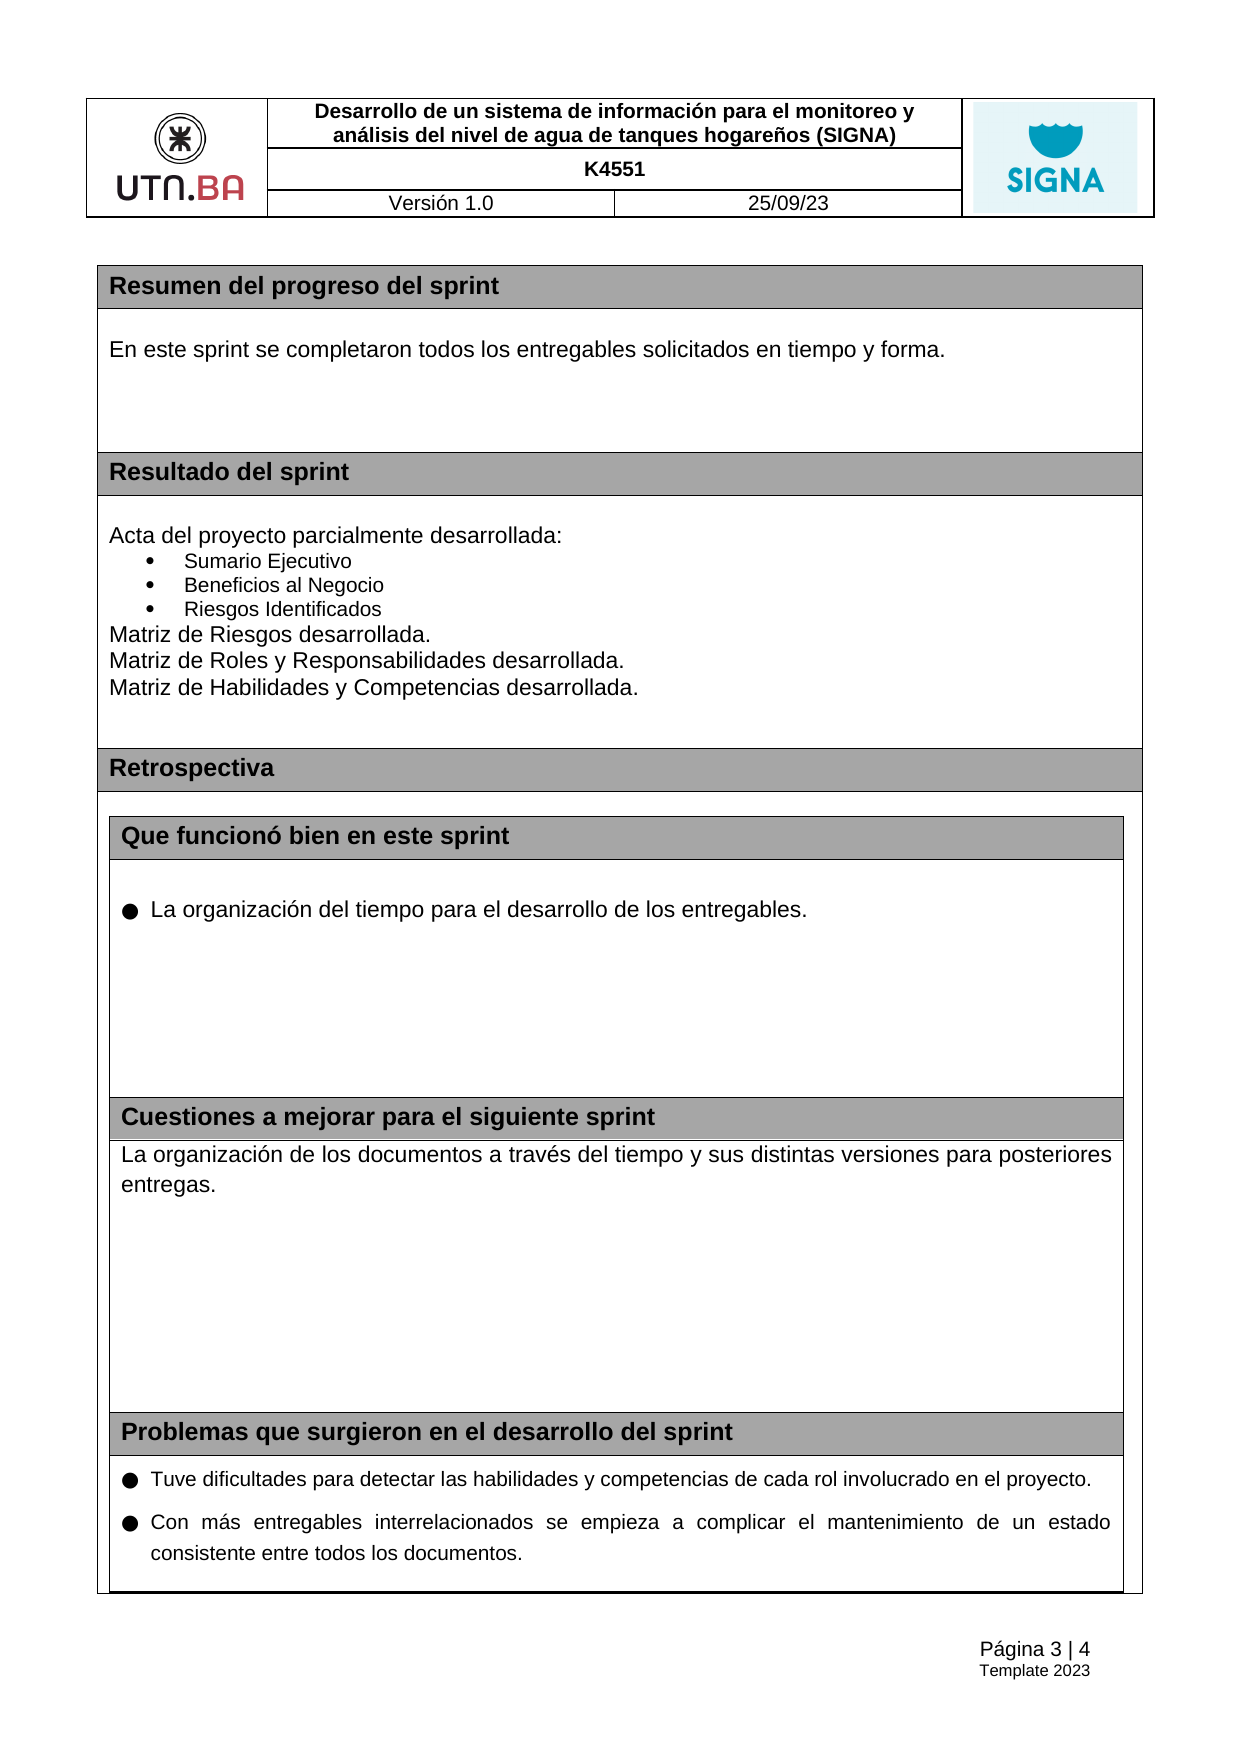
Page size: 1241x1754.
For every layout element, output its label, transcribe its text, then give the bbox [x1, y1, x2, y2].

picture [106, 109, 248, 206]
table_cell Resultado del sprint [98, 453, 1142, 495]
table_header Resumen del progreso del sprint [98, 266, 1142, 308]
table_cell [98, 792, 1142, 1592]
picture [973, 102, 1138, 213]
table_cell Retrospectiva [98, 749, 1142, 791]
table_cell Acta del proyecto parcialmente desarrollada: Sumario Ejecutivo Beneficios al Negocio Riesgos Identificados Matriz de Riesgos desarrollada. Matriz de Roles y Responsabilidades desarrollada. Matriz de Habilidades y Competencias desarrollada. [98, 496, 1142, 748]
table_cell En este sprint se completaron todos los entregables solicitados en tiempo y forma. [98, 309, 1142, 452]
